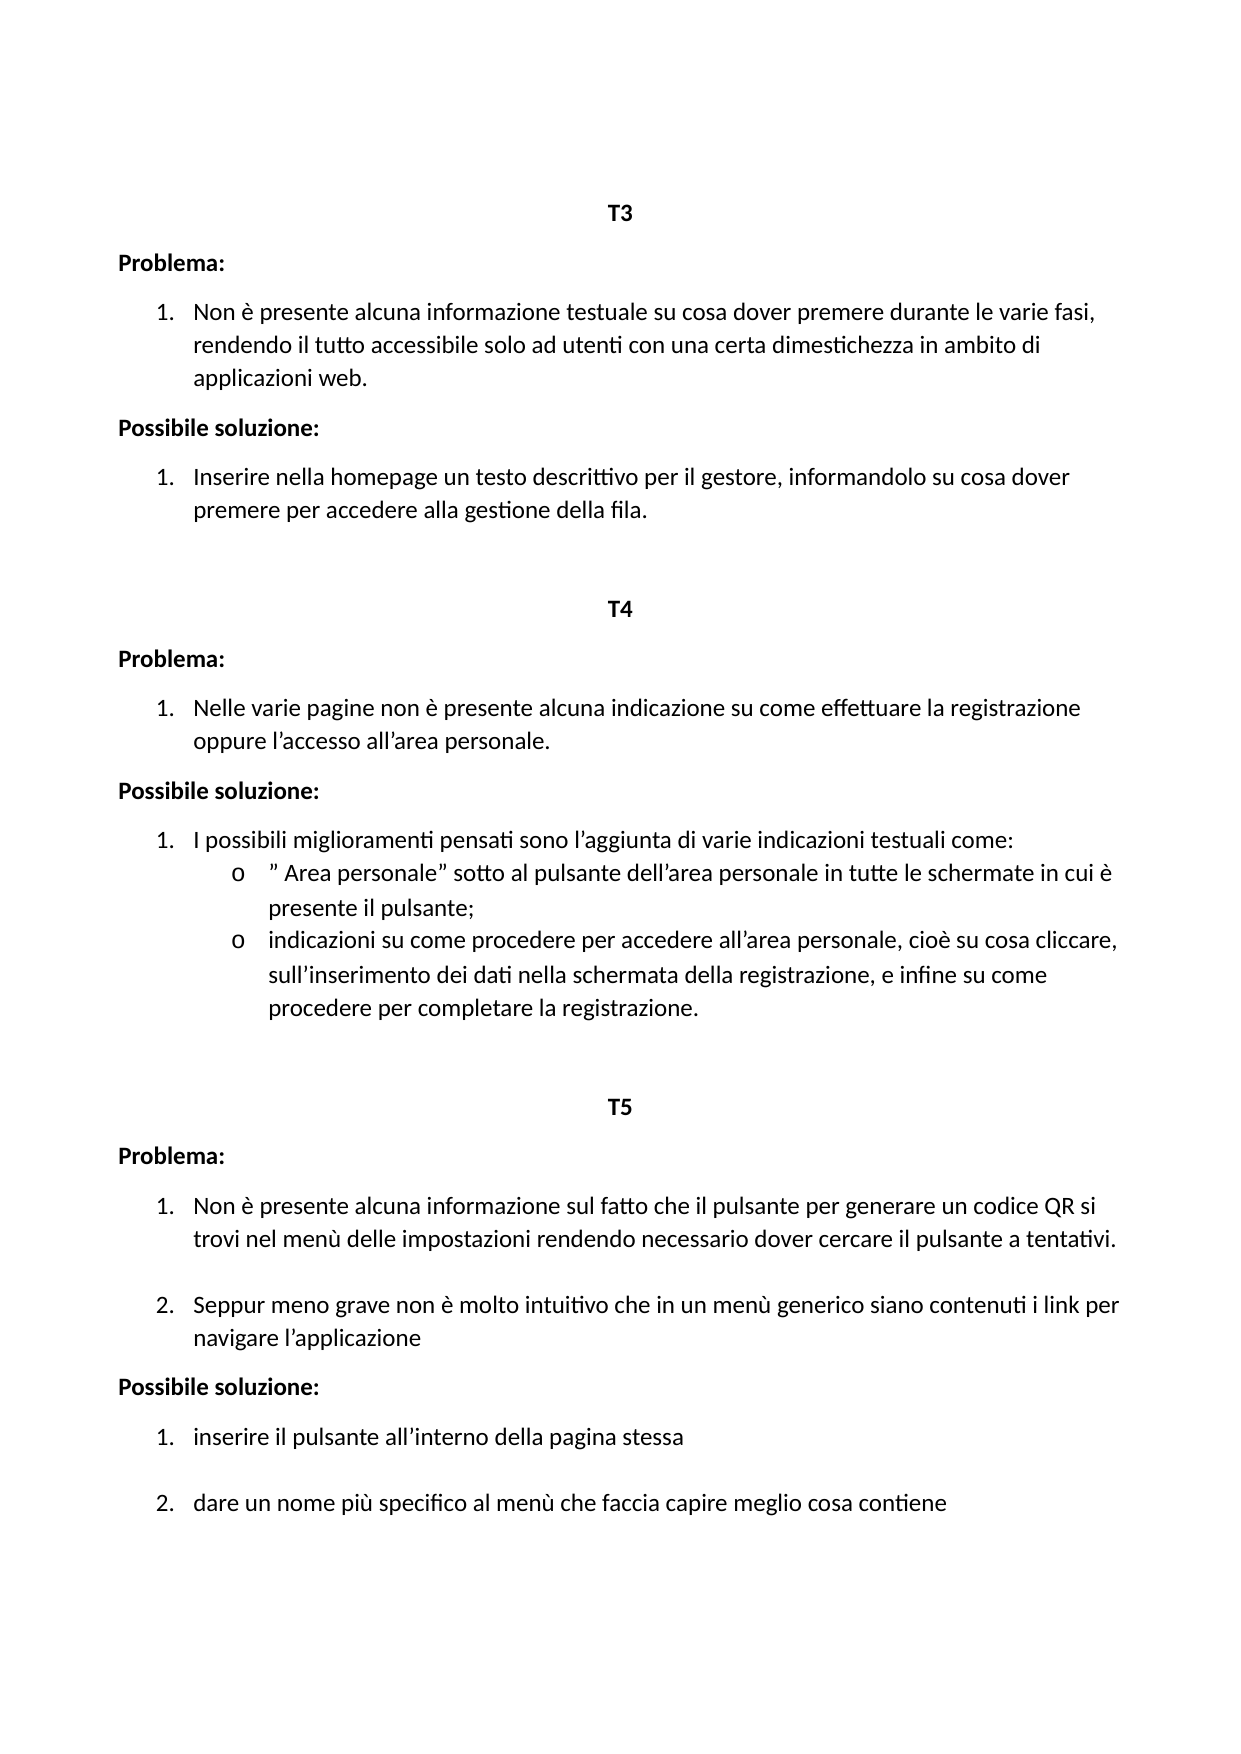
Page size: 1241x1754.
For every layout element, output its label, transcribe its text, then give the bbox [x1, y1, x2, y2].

text T3 [118, 197, 1122, 228]
text Possibile soluzione: [118, 1371, 1122, 1402]
list I possibili miglioramenti pensati sono l’aggiunta di varie indicazioni testuali come: [156, 825, 1122, 855]
text Problema: [118, 1141, 1122, 1171]
list Inserire nella homepage un testo descrittivo per il gestore, informandolo su cosa dover premere per accedere alla gestione della fila. [156, 461, 1122, 525]
list dare un nome più specifico al menù che faccia capire meglio cosa contiene [156, 1487, 1122, 1517]
text Problema: [118, 643, 1122, 673]
text T4 [118, 593, 1122, 624]
list Seppur meno grave non è molto intuitivo che in un menù generico siano contenuti i link per navigare l’applicazione [156, 1289, 1122, 1352]
list Non è presente alcuna informazione sul fatto che il pulsante per generare un codice QR si trovi nel menù delle impostazioni rendendo necessario dover cercare il pulsante a tentativi. [156, 1190, 1122, 1253]
list Non è presente alcuna informazione testuale su cosa dover premere durante le varie fasi, rendendo il tutto accessibile solo ad utenti con una certa dimestichezza in ambito di applicazioni web. [156, 296, 1122, 393]
text T5 [118, 1091, 1122, 1121]
list ” Area personale” sotto al pulsante dell’area personale in tutte le schermate in cui è presente il pulsante; [231, 858, 1122, 922]
list Nelle varie pagine non è presente alcuna indicazione su come effettuare la registrazione oppure l’accesso all’area personale. [156, 693, 1122, 756]
text Problema: [118, 247, 1122, 277]
list indicazioni su come procedere per accedere all’area personale, cioè su cosa cliccare, sull’inserimento dei dati nella schermata della registrazione, e infine su come procedere per completare la registrazione. [231, 925, 1122, 1022]
list inserire il pulsante all’interno della pagina stessa [156, 1421, 1122, 1451]
text Possibile soluzione: [118, 775, 1122, 806]
text Possibile soluzione: [118, 412, 1122, 442]
